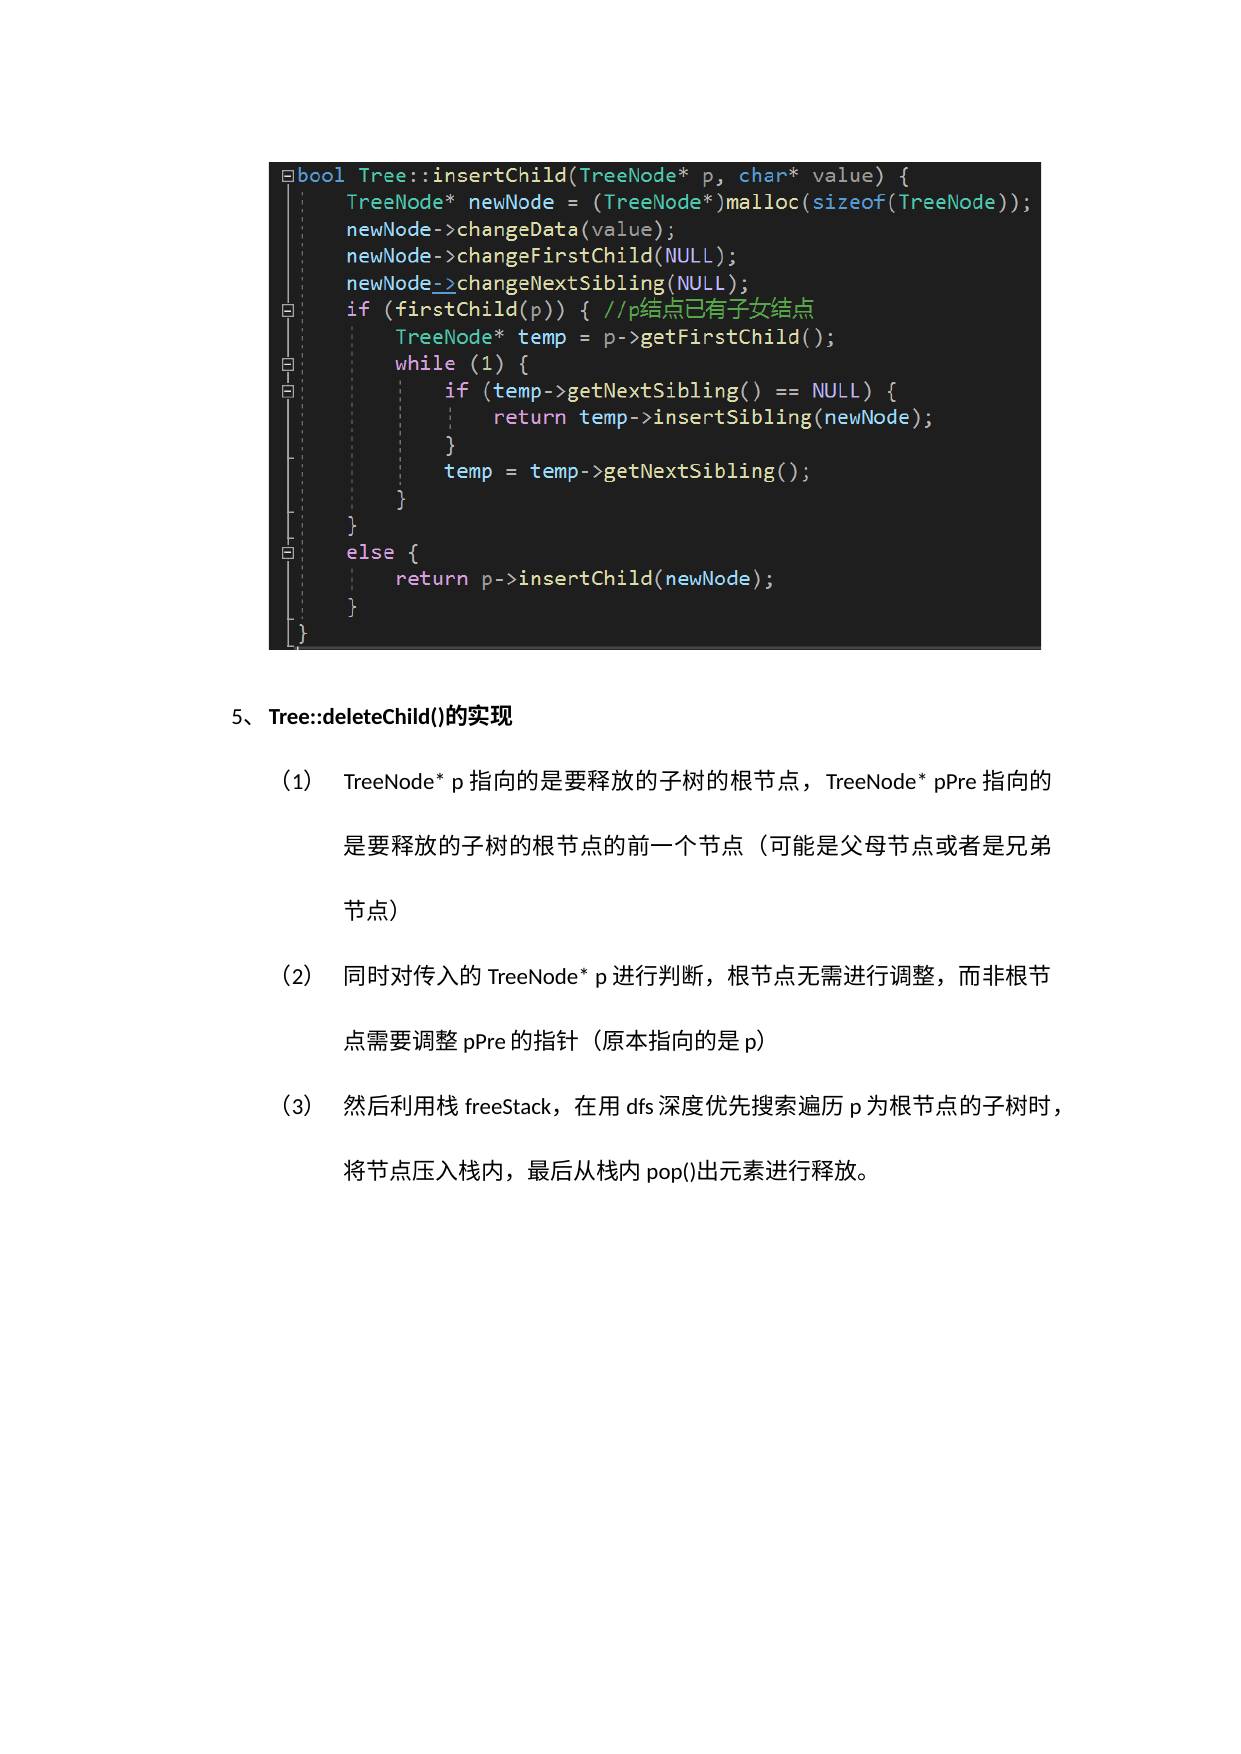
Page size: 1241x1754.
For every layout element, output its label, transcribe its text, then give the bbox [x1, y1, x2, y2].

list 然后利用栈freeStack，在用dfs深度优先搜索遍历p为根节点的子树时，将节点压入栈内，最后从栈内pop()出元素进行释放。 [269, 1072, 1053, 1202]
picture [268, 162, 1042, 650]
list 同时对传入的TreeNode* p进行判断，根节点无需进行调整，而非根节点需要调整pPre的指针（原本指向的是p） [269, 942, 1053, 1072]
list Tree::deleteChild()的实现 [231, 682, 1053, 747]
list TreeNode* p指向的是要释放的子树的根节点，TreeNode* pPre指向的是要释放的子树的根节点的前一个节点（可能是父母节点或者是兄弟节点） [269, 747, 1053, 942]
